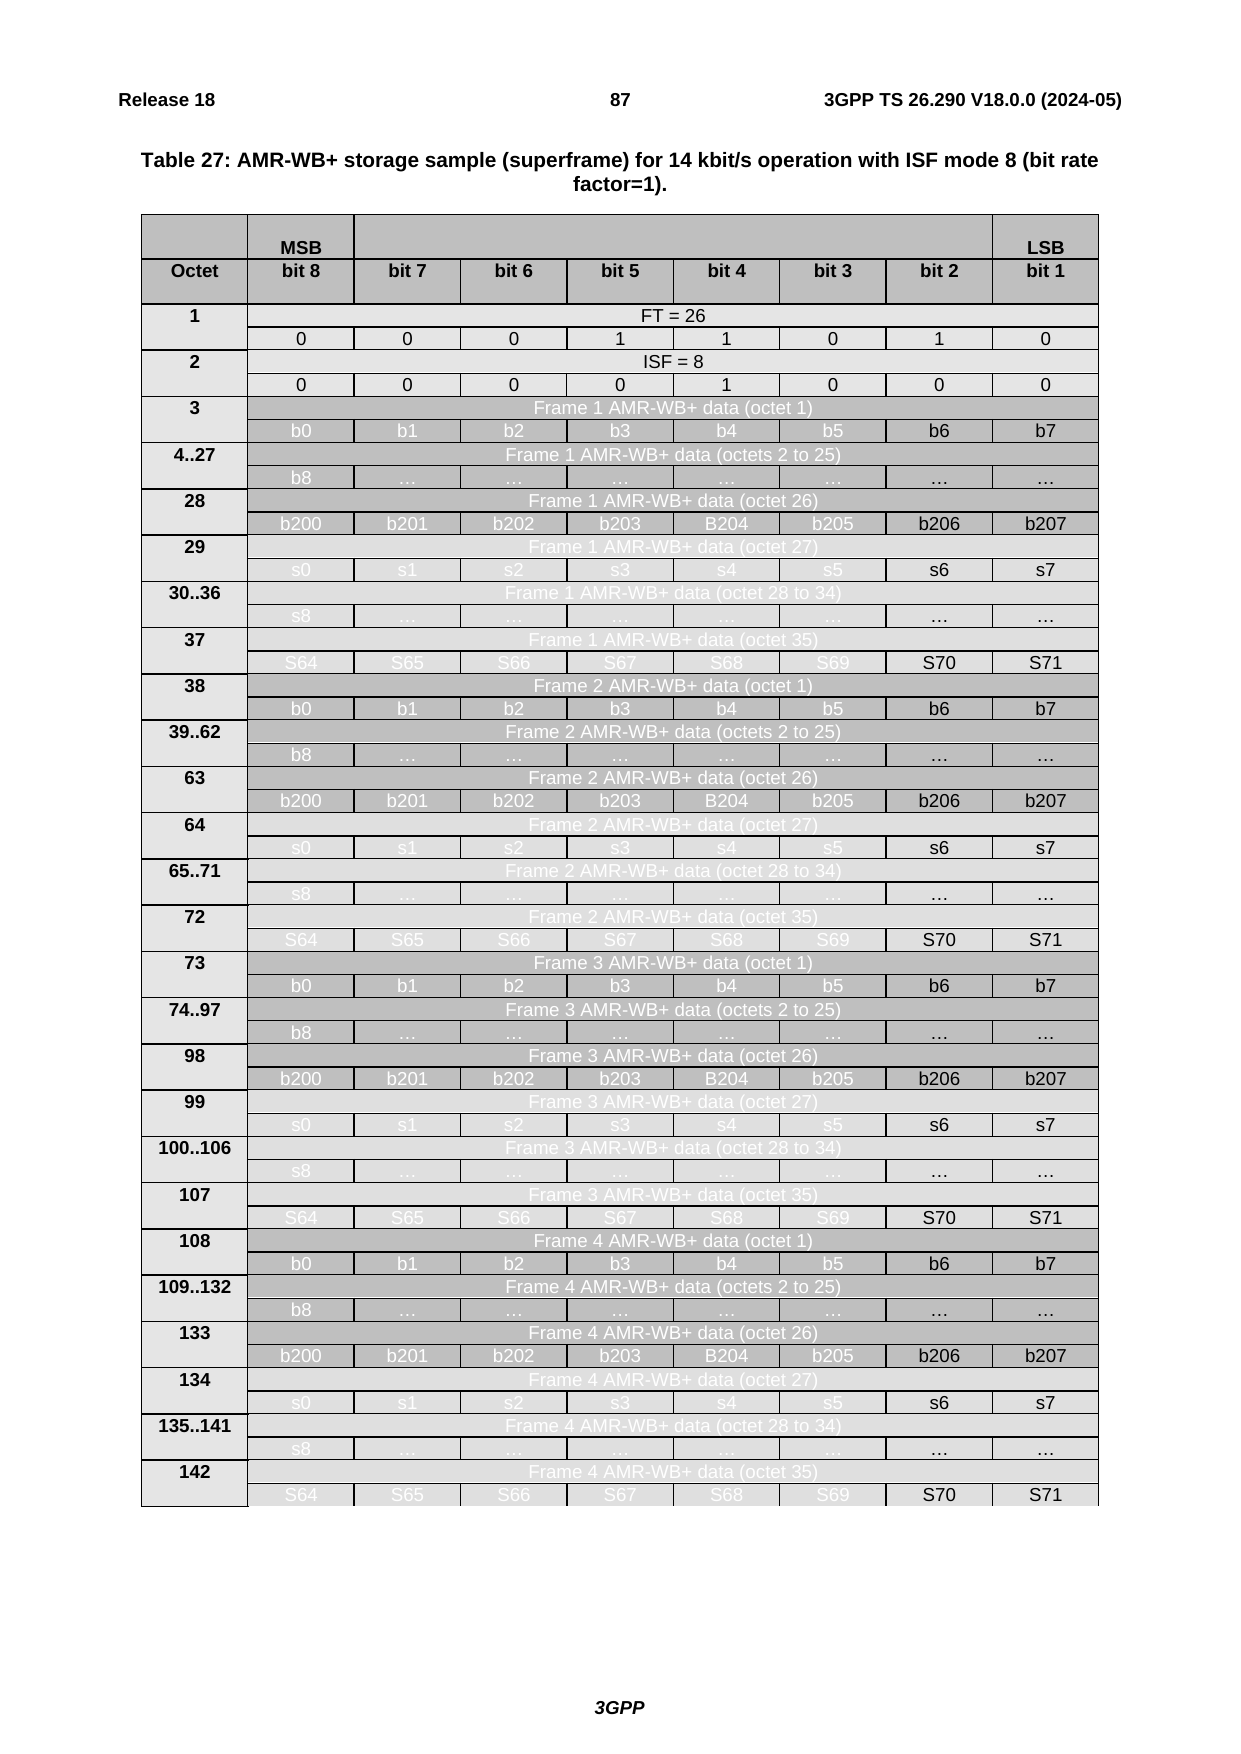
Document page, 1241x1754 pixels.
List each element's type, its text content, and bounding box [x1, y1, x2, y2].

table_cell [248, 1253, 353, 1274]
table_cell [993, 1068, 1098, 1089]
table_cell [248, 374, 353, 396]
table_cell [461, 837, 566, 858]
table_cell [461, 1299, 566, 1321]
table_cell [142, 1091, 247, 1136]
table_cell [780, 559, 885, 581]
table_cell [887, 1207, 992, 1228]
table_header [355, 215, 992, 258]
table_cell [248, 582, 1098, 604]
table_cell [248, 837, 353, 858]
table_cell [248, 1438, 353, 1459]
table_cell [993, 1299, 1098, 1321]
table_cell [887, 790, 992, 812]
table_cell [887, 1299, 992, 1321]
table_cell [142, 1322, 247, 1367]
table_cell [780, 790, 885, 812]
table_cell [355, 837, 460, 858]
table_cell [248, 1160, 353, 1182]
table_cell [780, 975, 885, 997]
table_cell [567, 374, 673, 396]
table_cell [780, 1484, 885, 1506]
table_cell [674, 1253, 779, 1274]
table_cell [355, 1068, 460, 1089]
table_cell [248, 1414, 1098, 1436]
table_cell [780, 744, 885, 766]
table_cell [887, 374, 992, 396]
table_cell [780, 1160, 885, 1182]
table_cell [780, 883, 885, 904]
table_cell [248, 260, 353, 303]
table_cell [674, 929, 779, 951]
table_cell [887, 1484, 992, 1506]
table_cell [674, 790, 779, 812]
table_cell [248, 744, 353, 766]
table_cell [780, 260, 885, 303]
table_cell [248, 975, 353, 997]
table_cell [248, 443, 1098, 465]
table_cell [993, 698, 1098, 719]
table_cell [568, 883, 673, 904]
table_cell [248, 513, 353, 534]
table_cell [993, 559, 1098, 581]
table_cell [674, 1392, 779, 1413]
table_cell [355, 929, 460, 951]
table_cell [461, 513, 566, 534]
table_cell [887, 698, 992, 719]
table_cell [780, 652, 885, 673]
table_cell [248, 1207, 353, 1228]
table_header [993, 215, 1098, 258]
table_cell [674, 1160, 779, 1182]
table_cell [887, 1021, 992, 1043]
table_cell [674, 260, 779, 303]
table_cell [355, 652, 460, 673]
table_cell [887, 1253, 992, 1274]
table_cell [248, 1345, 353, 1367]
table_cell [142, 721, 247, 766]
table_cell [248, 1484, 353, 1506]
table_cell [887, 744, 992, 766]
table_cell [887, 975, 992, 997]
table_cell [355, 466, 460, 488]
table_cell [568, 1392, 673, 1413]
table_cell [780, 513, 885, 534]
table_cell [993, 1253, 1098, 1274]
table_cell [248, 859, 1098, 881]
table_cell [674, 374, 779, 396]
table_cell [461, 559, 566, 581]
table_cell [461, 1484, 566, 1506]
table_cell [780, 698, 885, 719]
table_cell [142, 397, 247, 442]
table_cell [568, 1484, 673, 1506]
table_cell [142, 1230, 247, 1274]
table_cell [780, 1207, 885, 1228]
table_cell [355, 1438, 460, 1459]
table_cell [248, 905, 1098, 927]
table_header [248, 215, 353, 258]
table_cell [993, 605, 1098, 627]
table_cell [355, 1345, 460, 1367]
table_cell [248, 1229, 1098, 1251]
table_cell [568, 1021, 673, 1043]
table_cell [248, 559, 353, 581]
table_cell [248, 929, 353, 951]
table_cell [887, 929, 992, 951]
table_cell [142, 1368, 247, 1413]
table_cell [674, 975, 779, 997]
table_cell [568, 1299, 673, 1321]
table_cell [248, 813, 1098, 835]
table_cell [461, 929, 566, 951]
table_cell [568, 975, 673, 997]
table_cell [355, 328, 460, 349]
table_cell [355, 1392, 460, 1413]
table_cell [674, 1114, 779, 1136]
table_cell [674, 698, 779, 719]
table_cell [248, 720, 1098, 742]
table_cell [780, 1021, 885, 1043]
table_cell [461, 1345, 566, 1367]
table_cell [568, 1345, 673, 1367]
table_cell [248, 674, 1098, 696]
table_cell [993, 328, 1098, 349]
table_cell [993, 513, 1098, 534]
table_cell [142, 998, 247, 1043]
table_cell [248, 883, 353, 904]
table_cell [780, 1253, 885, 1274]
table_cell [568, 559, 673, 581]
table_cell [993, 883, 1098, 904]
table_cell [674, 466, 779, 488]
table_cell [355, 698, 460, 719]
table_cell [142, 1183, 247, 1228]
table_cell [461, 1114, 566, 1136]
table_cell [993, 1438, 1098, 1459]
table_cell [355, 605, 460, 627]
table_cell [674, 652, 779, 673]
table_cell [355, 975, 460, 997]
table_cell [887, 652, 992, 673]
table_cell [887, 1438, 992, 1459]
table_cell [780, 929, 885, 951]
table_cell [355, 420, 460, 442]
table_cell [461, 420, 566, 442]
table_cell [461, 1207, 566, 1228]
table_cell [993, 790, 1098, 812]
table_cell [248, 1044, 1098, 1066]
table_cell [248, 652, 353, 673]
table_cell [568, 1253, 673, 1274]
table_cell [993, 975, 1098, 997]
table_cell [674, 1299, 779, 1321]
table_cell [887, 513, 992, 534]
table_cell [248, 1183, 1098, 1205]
text Table 27: -WB+ storage sample (superframe) for 14 kbit/s operation with ISF mode 8 (bit rate factor=1). [118, 147, 1122, 195]
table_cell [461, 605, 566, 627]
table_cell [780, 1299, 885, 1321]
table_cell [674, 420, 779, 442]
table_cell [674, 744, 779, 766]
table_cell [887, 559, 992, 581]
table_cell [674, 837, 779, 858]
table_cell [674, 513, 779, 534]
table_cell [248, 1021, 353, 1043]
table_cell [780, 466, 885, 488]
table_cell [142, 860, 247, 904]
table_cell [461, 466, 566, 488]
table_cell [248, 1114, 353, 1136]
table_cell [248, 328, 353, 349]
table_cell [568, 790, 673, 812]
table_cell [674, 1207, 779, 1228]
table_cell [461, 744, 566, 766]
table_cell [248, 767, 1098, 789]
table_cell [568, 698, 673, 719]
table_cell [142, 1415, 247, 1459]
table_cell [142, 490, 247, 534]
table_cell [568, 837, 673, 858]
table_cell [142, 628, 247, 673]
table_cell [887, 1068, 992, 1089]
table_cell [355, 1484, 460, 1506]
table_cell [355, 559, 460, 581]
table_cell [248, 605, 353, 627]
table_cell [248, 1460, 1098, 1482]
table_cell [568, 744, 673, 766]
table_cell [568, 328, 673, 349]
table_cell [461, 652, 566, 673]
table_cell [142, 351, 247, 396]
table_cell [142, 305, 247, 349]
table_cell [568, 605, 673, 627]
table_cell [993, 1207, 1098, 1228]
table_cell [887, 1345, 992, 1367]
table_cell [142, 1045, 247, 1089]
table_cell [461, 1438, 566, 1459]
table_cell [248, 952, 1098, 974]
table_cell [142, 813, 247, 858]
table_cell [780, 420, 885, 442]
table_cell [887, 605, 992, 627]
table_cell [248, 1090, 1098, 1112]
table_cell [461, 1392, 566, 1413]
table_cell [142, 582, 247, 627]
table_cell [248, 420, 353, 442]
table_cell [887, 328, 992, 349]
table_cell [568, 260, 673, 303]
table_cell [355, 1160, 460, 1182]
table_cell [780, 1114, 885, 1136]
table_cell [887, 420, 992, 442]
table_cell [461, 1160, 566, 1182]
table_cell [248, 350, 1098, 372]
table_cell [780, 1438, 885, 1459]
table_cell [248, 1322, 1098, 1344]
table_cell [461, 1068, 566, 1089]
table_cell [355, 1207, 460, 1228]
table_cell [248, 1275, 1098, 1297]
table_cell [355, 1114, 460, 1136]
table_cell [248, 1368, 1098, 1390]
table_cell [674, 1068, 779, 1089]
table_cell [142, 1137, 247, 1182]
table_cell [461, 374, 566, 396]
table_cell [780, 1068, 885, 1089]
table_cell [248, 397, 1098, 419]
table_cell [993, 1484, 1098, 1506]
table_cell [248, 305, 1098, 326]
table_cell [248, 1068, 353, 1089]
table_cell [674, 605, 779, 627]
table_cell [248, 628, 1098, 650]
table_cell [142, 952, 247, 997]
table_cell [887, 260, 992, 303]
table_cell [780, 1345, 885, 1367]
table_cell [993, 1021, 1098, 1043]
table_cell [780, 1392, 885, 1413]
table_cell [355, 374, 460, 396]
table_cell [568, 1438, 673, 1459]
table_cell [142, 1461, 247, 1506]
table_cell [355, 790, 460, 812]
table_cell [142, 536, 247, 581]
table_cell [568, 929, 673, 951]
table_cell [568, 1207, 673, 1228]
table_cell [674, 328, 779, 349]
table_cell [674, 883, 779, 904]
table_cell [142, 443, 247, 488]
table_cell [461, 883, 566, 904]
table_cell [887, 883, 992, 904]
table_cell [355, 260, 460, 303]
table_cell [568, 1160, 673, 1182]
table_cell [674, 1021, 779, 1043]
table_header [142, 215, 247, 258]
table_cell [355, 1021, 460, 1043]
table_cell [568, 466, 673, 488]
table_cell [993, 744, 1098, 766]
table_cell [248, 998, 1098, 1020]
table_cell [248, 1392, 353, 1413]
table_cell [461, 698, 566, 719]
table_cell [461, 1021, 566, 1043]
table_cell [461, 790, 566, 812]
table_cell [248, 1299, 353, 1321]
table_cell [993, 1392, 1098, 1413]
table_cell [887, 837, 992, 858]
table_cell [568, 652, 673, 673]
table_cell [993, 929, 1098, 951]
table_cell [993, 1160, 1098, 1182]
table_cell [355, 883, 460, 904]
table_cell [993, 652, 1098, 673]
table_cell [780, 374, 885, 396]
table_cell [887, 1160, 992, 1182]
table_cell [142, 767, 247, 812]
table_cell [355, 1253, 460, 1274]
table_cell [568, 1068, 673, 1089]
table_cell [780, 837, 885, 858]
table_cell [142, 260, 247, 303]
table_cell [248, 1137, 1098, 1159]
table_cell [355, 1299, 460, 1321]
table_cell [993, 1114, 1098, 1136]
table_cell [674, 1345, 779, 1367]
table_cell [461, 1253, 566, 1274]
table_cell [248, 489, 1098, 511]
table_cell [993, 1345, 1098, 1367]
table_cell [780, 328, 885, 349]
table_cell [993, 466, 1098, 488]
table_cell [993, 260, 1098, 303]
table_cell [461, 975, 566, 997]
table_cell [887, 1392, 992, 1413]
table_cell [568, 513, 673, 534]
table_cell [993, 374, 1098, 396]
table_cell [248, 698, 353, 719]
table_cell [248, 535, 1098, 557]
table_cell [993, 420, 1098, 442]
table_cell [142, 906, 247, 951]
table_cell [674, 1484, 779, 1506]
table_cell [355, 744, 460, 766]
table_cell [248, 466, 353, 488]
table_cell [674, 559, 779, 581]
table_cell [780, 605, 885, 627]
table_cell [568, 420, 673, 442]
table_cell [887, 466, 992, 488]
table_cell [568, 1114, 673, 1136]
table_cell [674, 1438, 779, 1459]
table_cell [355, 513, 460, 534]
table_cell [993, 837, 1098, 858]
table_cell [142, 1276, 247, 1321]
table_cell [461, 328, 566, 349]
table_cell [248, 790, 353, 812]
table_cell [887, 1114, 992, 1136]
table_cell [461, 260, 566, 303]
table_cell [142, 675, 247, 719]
